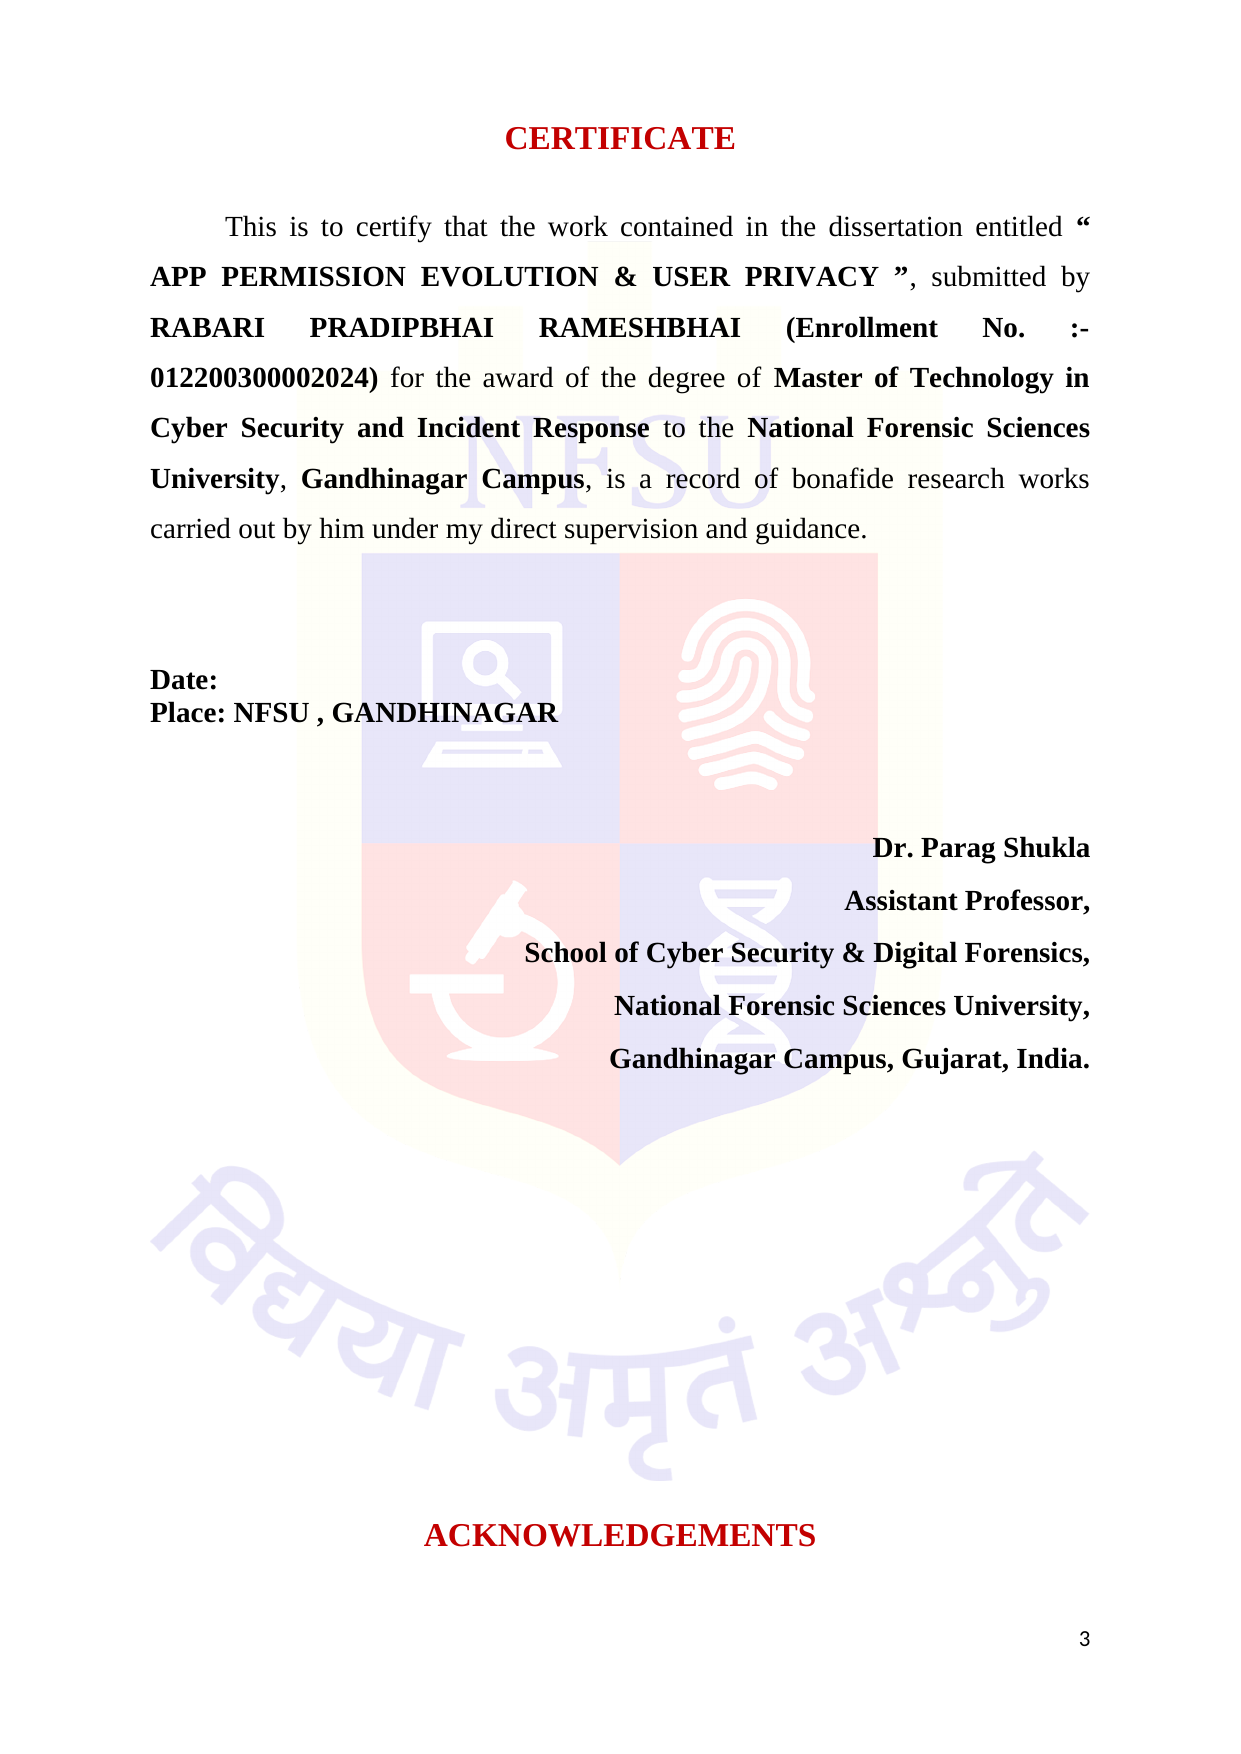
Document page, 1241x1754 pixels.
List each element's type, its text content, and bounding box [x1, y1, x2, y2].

text Gandhinagar Campus, Gujarat, India. [375, 1041, 1090, 1074]
text Assistant Professor, [375, 883, 1090, 916]
text Dr. Parag Shukla [375, 830, 1090, 863]
text ACKNOWLEDGEMENTS [150, 1516, 1090, 1554]
text School of Cyber Security & Digital Forensics, [375, 935, 1090, 969]
text This is to certify that the work contained in the dissertation entitled “ APP PERMISSION EVOLUTION & USER PRIVACY ”, submitted by RABARI PRADIPBHAI RAMESHBHAI (Enrollment No. :- 012200300002024) for the award of the degree of Master of Technology in Cyber Security and Incident Response to the National Forensic Sciences University, Gandhinagar Campus, is a record of bonafide research works carried out by him under my direct supervision and guidance. [150, 209, 1090, 545]
text Place: NFSU , GANDHINAGAR [150, 696, 1090, 729]
text Date: [150, 662, 1090, 696]
text National Forensic Sciences University, [375, 988, 1090, 1022]
text CERTIFICATE [150, 118, 1090, 157]
